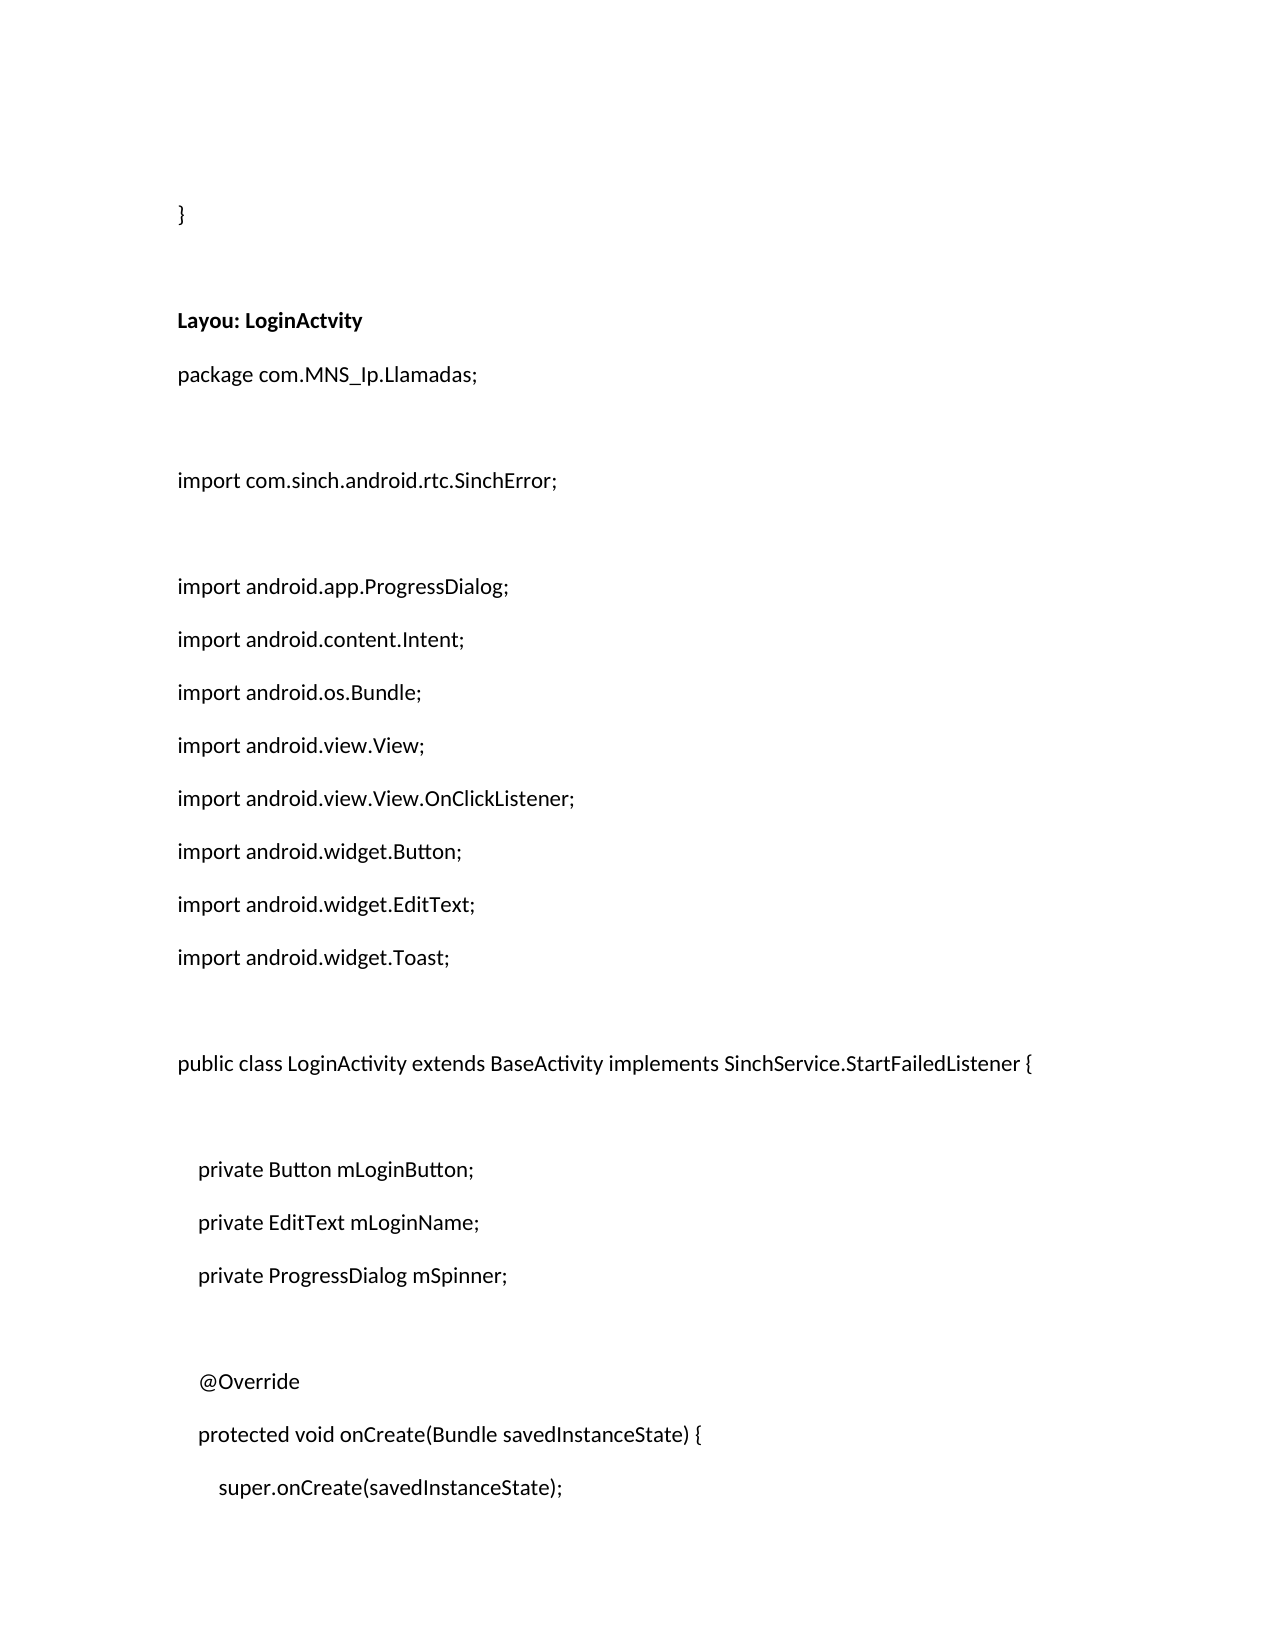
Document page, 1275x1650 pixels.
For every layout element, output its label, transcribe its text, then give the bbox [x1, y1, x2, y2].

text private ProgressDialog mSpinner; [177, 1261, 1098, 1289]
text } [177, 201, 1098, 229]
text import android.widget.Button; [177, 837, 1098, 865]
text import android.widget.EditText; [177, 890, 1098, 918]
text import android.view.View.OnClickListener; [177, 784, 1098, 812]
text import android.view.View; [177, 731, 1098, 759]
text import com.sinch.android.rtc.SinchError; [177, 466, 1098, 494]
text import android.widget.Toast; [177, 943, 1098, 971]
text import android.content.Intent; [177, 625, 1098, 653]
text private EditText mLoginName; [177, 1208, 1098, 1236]
text protected void onCreate(Bundle savedInstanceState) { [177, 1420, 1098, 1448]
text package com.MNS_Ip.Llamadas; [177, 360, 1098, 388]
text @Override [177, 1367, 1098, 1395]
text public class LoginActivity extends BaseActivity implements SinchService.StartFailedListener { [177, 1049, 1098, 1077]
text import android.app.ProgressDialog; [177, 572, 1098, 600]
text super.onCreate(savedInstanceState); [177, 1473, 1098, 1501]
text import android.os.Bundle; [177, 678, 1098, 706]
text Layou: LoginActvity [177, 307, 1098, 335]
text private Button mLoginButton; [177, 1155, 1098, 1183]
